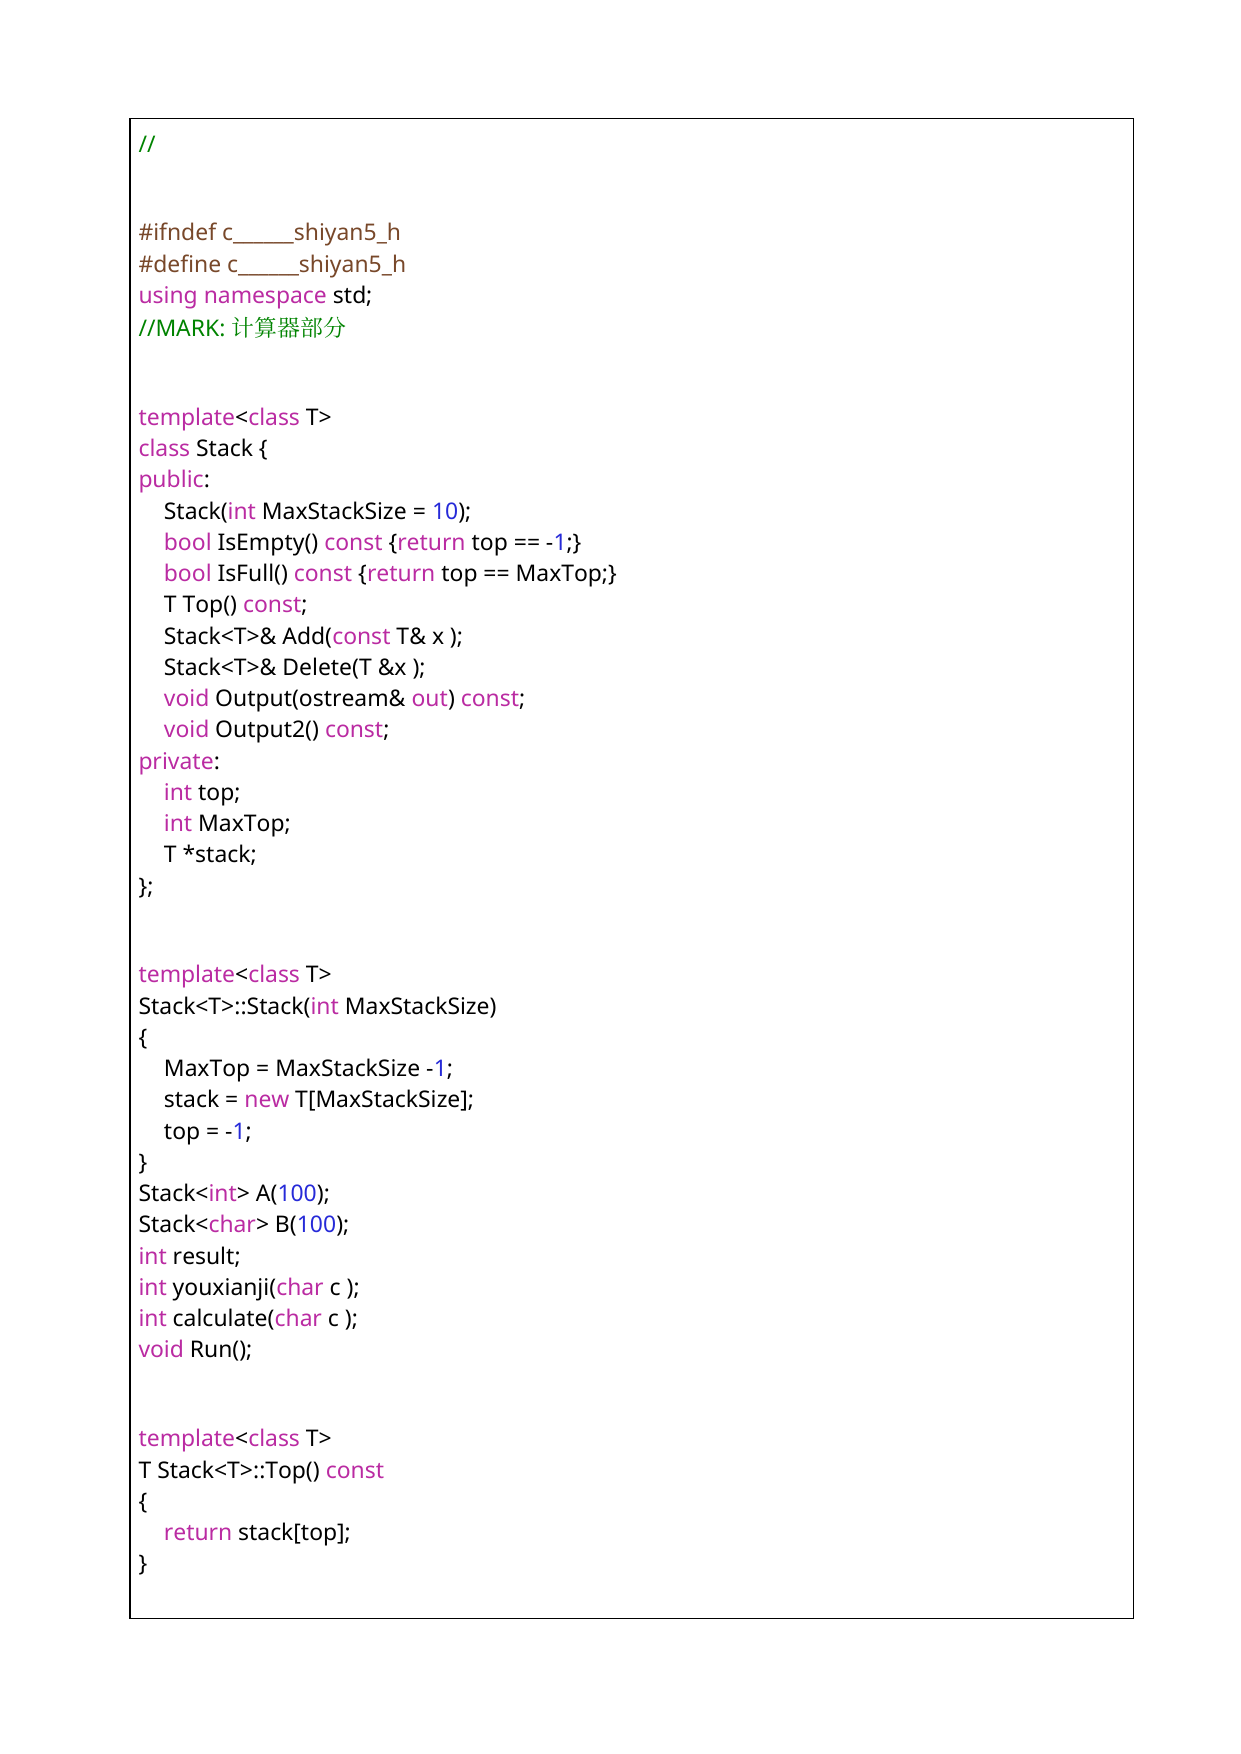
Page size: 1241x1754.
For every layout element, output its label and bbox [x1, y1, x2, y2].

table_cell [131, 119, 1133, 1618]
